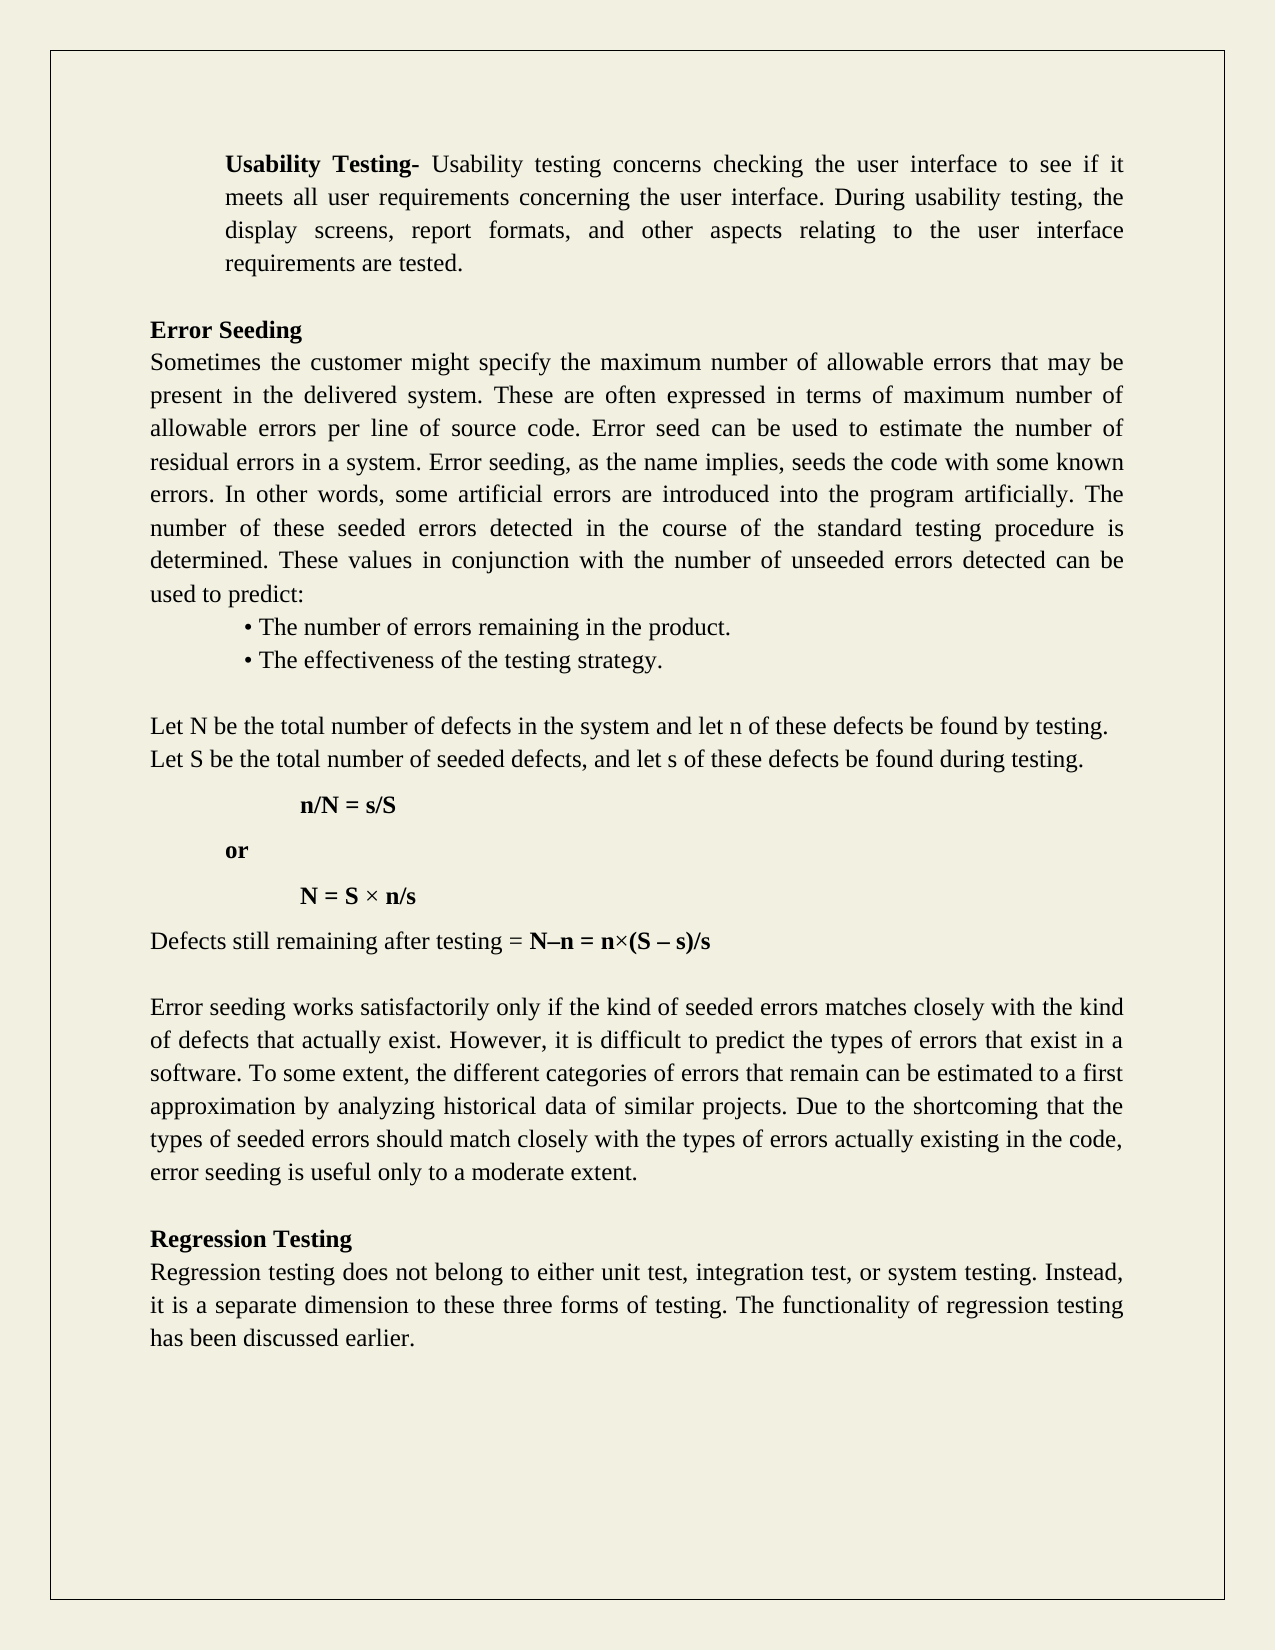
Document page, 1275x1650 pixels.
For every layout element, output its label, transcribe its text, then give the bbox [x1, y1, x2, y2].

list The number of errors remaining in the product. [244, 612, 1162, 641]
subtitle n/N = s/S [300, 790, 1162, 819]
text Error seeding works satisfactorily only if the kind of seeded errors matches closely with the kind of defects that actually exist. However, it is difficult to predict the types of errors that exist in a software. To some extent, the different categories of errors that remain can be estimated to a first approximation by analyzing historical data of similar projects. Due to the shortcoming that the types of seeded errors should match closely with the types of errors actually existing in the code, error seeding is useful only to a moderate extent. [150, 992, 1125, 1186]
text Sometimes the customer might specify the maximum number of allowable errors that may be present in the delivered system. These are often expressed in terms of maximum number of allowable errors per line of source code. Error seed can be used to estimate the number of residual errors in a system. Error seeding, as the name implies, seeds the code with some known errors. In other words, some artificial errors are introduced into the program artificially. The number of these seeded errors detected in the course of the standard testing procedure is determined. These values in conjunction with the number of unseeded errors detected can be used to predict: [150, 347, 1125, 607]
text Usability Testing- Usability testing concerns checking the user interface to see if it meets all user requirements concerning the user interface. During usability testing, the display screens, report formats, and other aspects relating to the user interface requirements are tested. [225, 149, 1125, 277]
text or [225, 836, 1162, 864]
text N = S × n/s [300, 881, 1162, 909]
text Defects still remaining after testing = N–n = n×(S – s)/s [150, 926, 1162, 955]
text Regression testing does not belong to either unit test, integration test, or system testing. Instead, it is a separate dimension to these three forms of testing. The functionality of regression testing has been discussed earlier. [150, 1257, 1125, 1352]
text Let N be the total number of defects in the system and let n of these defects be found by testing. Let S be the total number of seeded defects, and let s of these defects be found during testing. [150, 711, 1114, 773]
list The effectiveness of the testing strategy. [244, 645, 1162, 674]
subtitle Regression Testing [150, 1224, 1162, 1253]
subtitle Error Seeding [150, 315, 1162, 344]
